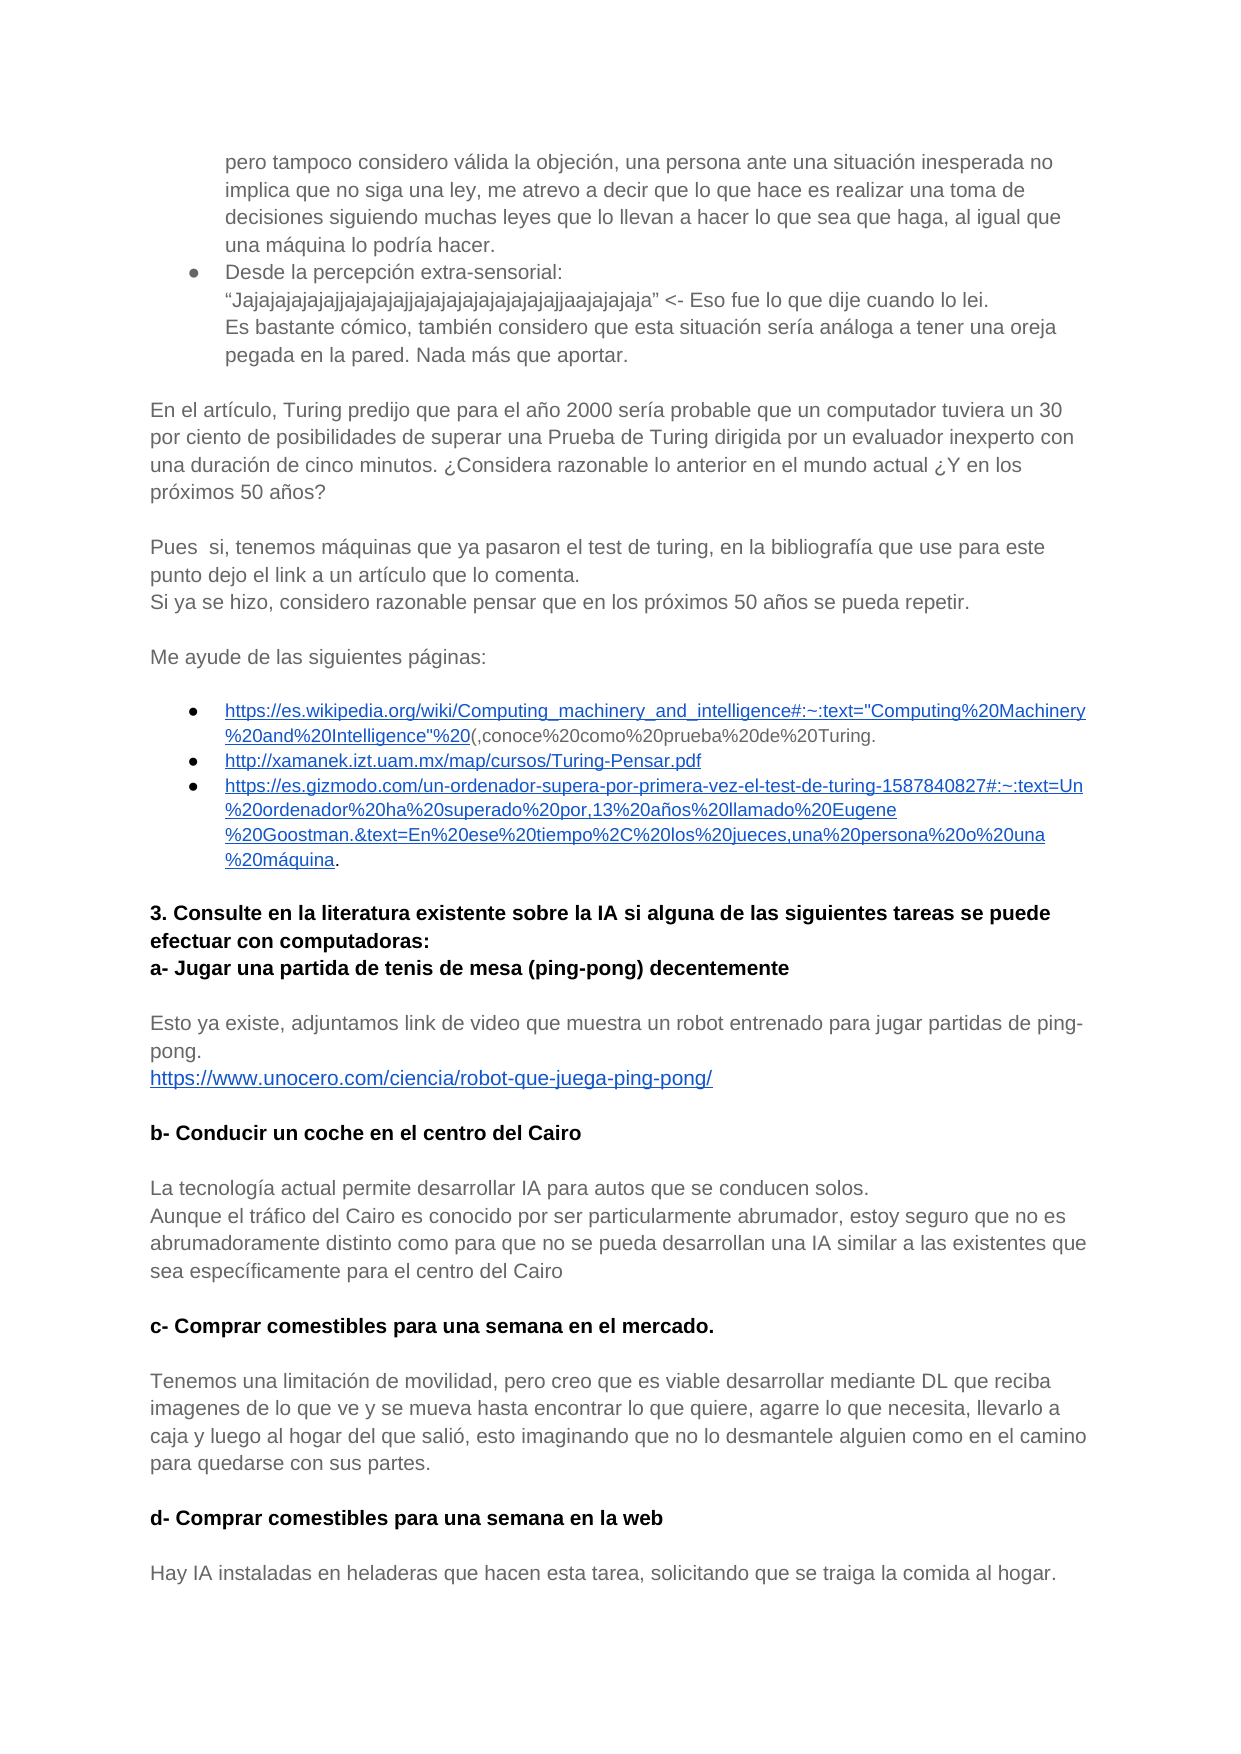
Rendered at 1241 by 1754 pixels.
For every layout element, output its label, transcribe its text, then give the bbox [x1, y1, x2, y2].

text implica que no siga una ley, me atrevo a decir que lo que hace es realizar una toma de [150, 177, 1090, 201]
text a- Jugar una partida de tenis de mesa (ping-pong) decentemente [150, 956, 1090, 980]
text pero tampoco considero válida la objeción, una persona ante una situación inesperada no [150, 150, 1090, 174]
text Me ayude de las siguientes páginas: [150, 645, 1090, 669]
text b- Conducir un coche en el centro del Cairo [150, 1121, 1090, 1145]
text una máquina lo podría hacer. [150, 232, 1090, 256]
text Hay IA instaladas en heladeras que hacen esta tarea, solicitando que se traiga la comida al hogar. [150, 1561, 1090, 1585]
text Es bastante cómico, también considero que esta situación sería análoga a tener una oreja pegada en la pared. Nada más que aportar. [225, 315, 1090, 366]
text Tenemos una limitación de movilidad, pero creo que es viable desarrollar mediante DL que reciba imagenes de lo que ve y se mueva hasta encontrar lo que quiere, agarre lo que necesita, llevarlo a caja y luego al hogar del que salió, esto imaginando que no lo desmantele alguien como en el camino para quedarse con sus partes. [150, 1368, 1090, 1475]
text Pues si, tenemos máquinas que ya pasaron el test de turing, en la bibliografía que use para este punto dejo el link a un artículo que lo comenta. [150, 535, 1090, 586]
text “Jajajajajajajjajajajajjajajajajajajajajajjaajajajaja” <- Eso fue lo que dije cuando lo lei. [225, 287, 1090, 311]
list Desde la percepción extra-sensorial: [187, 260, 1090, 284]
text Si ya se hizo, considero razonable pensar que en los próximos 50 años se pueda repetir. [150, 590, 1090, 614]
text La tecnología actual permite desarrollar IA para autos que se conducen solos. [150, 1176, 1090, 1200]
text decisiones siguiendo muchas leyes que lo llevan a hacer lo que sea que haga, al igual que [150, 205, 1090, 229]
text d- Comprar comestibles para una semana en la web [150, 1506, 1090, 1530]
text c- Comprar comestibles para una semana en el mercado. [150, 1313, 1090, 1337]
text En el artículo, Turing predijo que para el año 2000 sería probable que un computador tuviera un 30 por ciento de posibilidades de superar una Prueba de Turing dirigida por un evaluador inexperto con una duración de cinco minutos. ¿Considera razonable lo anterior en el mundo actual ¿Y en los próximos 50 años? [150, 397, 1090, 504]
list http://xamanek.izt.uam.mx/map/cursos/Turing-Pensar.pdf [187, 749, 1090, 771]
text Aunque el tráfico del Cairo es conocido por ser particularmente abrumador, estoy seguro que no es abrumadoramente distinto como para que no se pueda desarrollan una IA similar a las existentes que sea específicamente para el centro del Cairo [150, 1203, 1090, 1282]
text https://www.unocero.com/ciencia/robot-que-juega-ping-pong/ [150, 1066, 1090, 1090]
text Esto ya existe, adjuntamos link de video que muestra un robot entrenado para jugar partidas de ping-pong. [150, 1011, 1090, 1062]
text 3. Consulte en la literatura existente sobre la IA si alguna de las siguientes tareas se puede efectuar con computadoras: [150, 901, 1090, 952]
list https://es.gizmodo.com/un-ordenador-supera-por-primera-vez-el-test-de-turing-1587840827#:~:text=Un%20ordenador%20ha%20superado%20por,13%20años%20llamado%20Eugene%20Goostman.&text=En%20ese%20tiempo%2C%20los%20jueces,una%20persona%20o%20una%20máquina. [187, 774, 1090, 870]
list https://es.wikipedia.org/wiki/Computing_machinery_and_intelligence#:~:text="Computing%20Machinery%20and%20Intelligence"%20(,conoce%20como%20prueba%20de%20Turing. [187, 700, 1090, 746]
